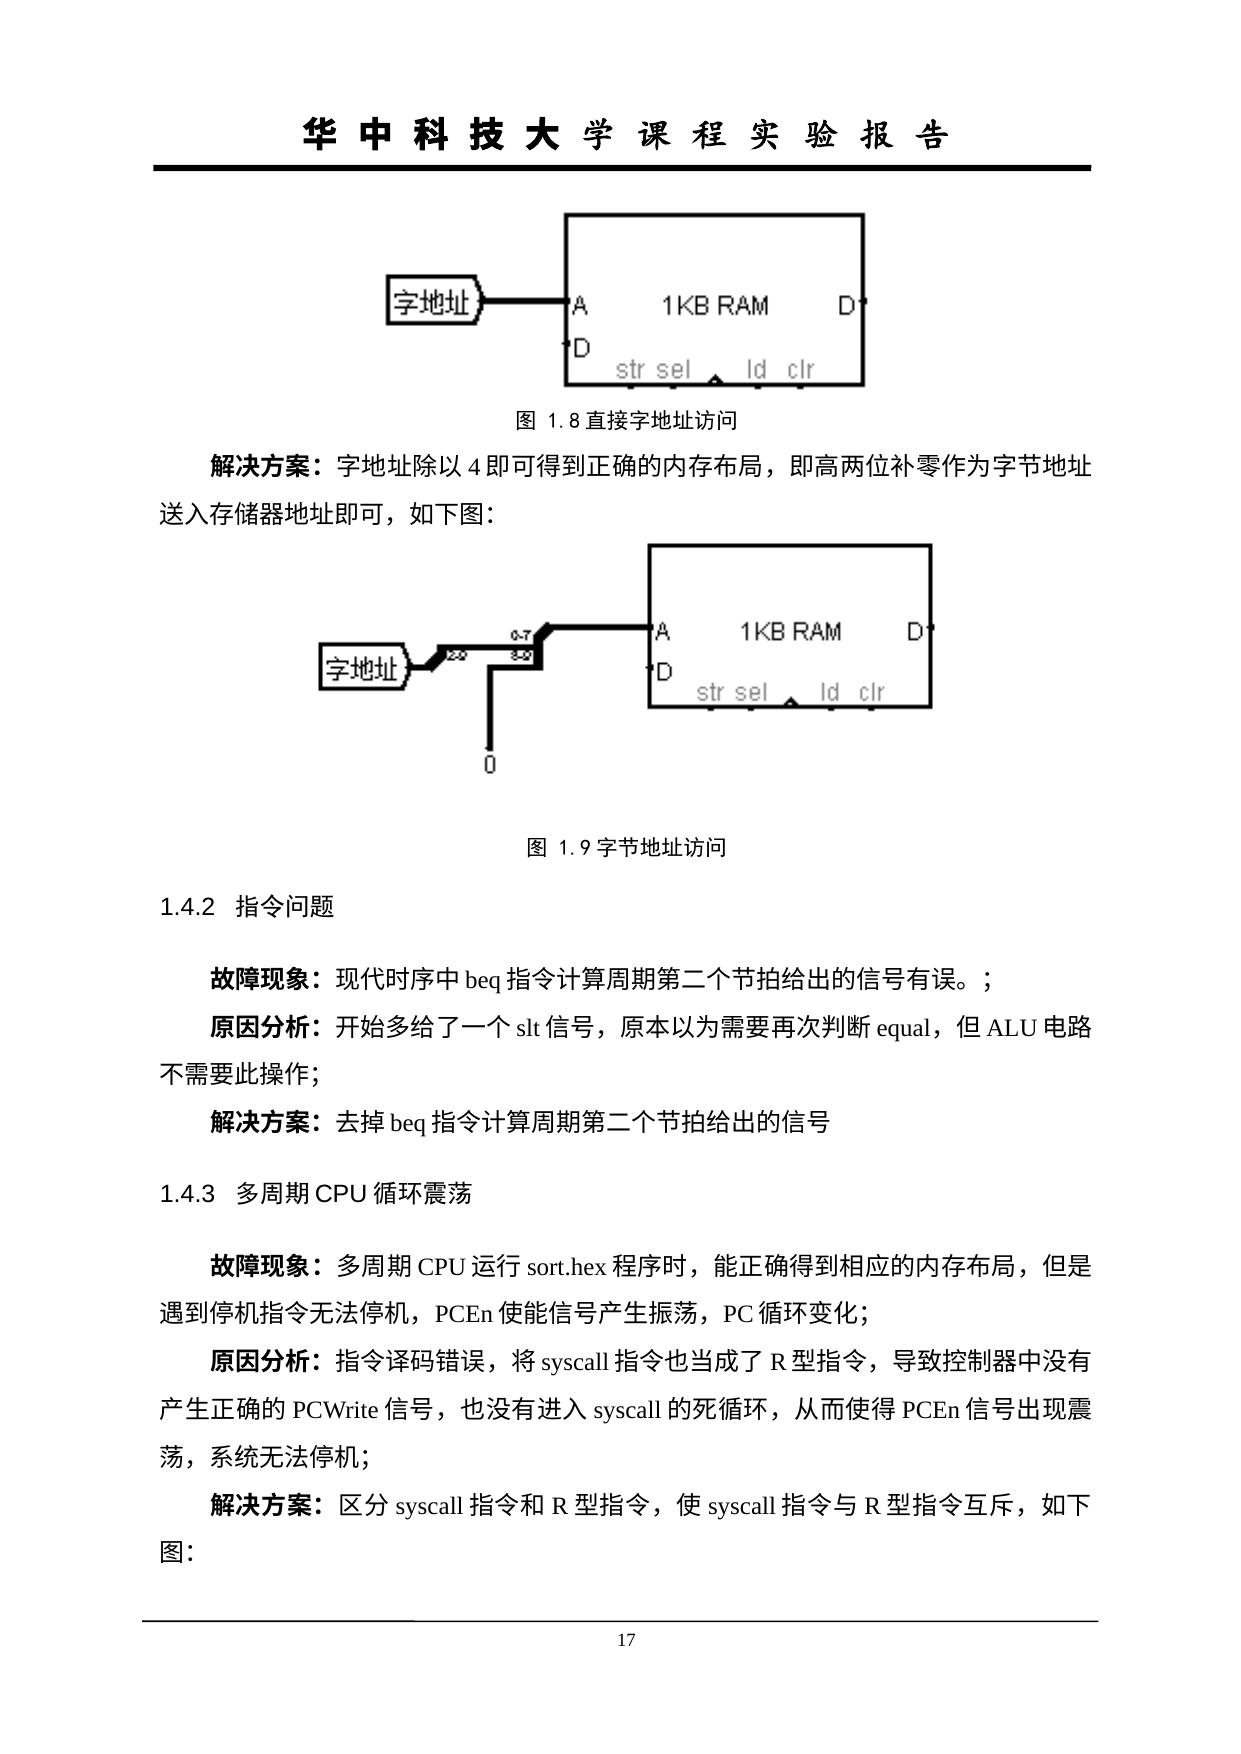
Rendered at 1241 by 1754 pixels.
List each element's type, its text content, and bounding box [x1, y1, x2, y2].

text 原因分析：指令译码错误，将syscall指令也当成了R型指令，导致控制器中没有产生正确的PCWrite信号，也没有进入syscall的死循环，从而使得PCEn信号出现震荡，系统无法停机； [159, 1336, 1093, 1479]
text 原因分析：开始多给了一个slt信号，原本以为需要再次判断equal，但ALU电路不需要此操作； [159, 1001, 1093, 1097]
subtitle 指令问题 [159, 882, 1093, 930]
text 故障现象：现代时序中beq指令计算周期第二个节拍给出的信号有误。； [159, 953, 1093, 1001]
subtitle 多周期CPU循环震荡 [159, 1169, 1093, 1216]
text 解决方案：字地址除以4即可得到正确的内存布局，即高两位补零作为字节地址送入存储器地址即可，如下图： [159, 441, 1093, 537]
picture [311, 536, 941, 790]
text 解决方案：区分syscall指令和R型指令，使syscall指令与R型指令互斥，如下图： [159, 1479, 1093, 1575]
text 图 1.8直接字地址访问 [159, 407, 1093, 432]
text 故障现象：多周期CPU运行sort.hex程序时，能正确得到相应的内存布局，但是遇到停机指令无法停机，PCEn使能信号产生振荡，PC循环变化； [159, 1240, 1093, 1336]
text 解决方案：去掉beq指令计算周期第二个节拍给出的信号 [159, 1097, 1093, 1145]
picture [378, 205, 874, 396]
text 图 1.9字节地址访问 [159, 833, 1093, 858]
